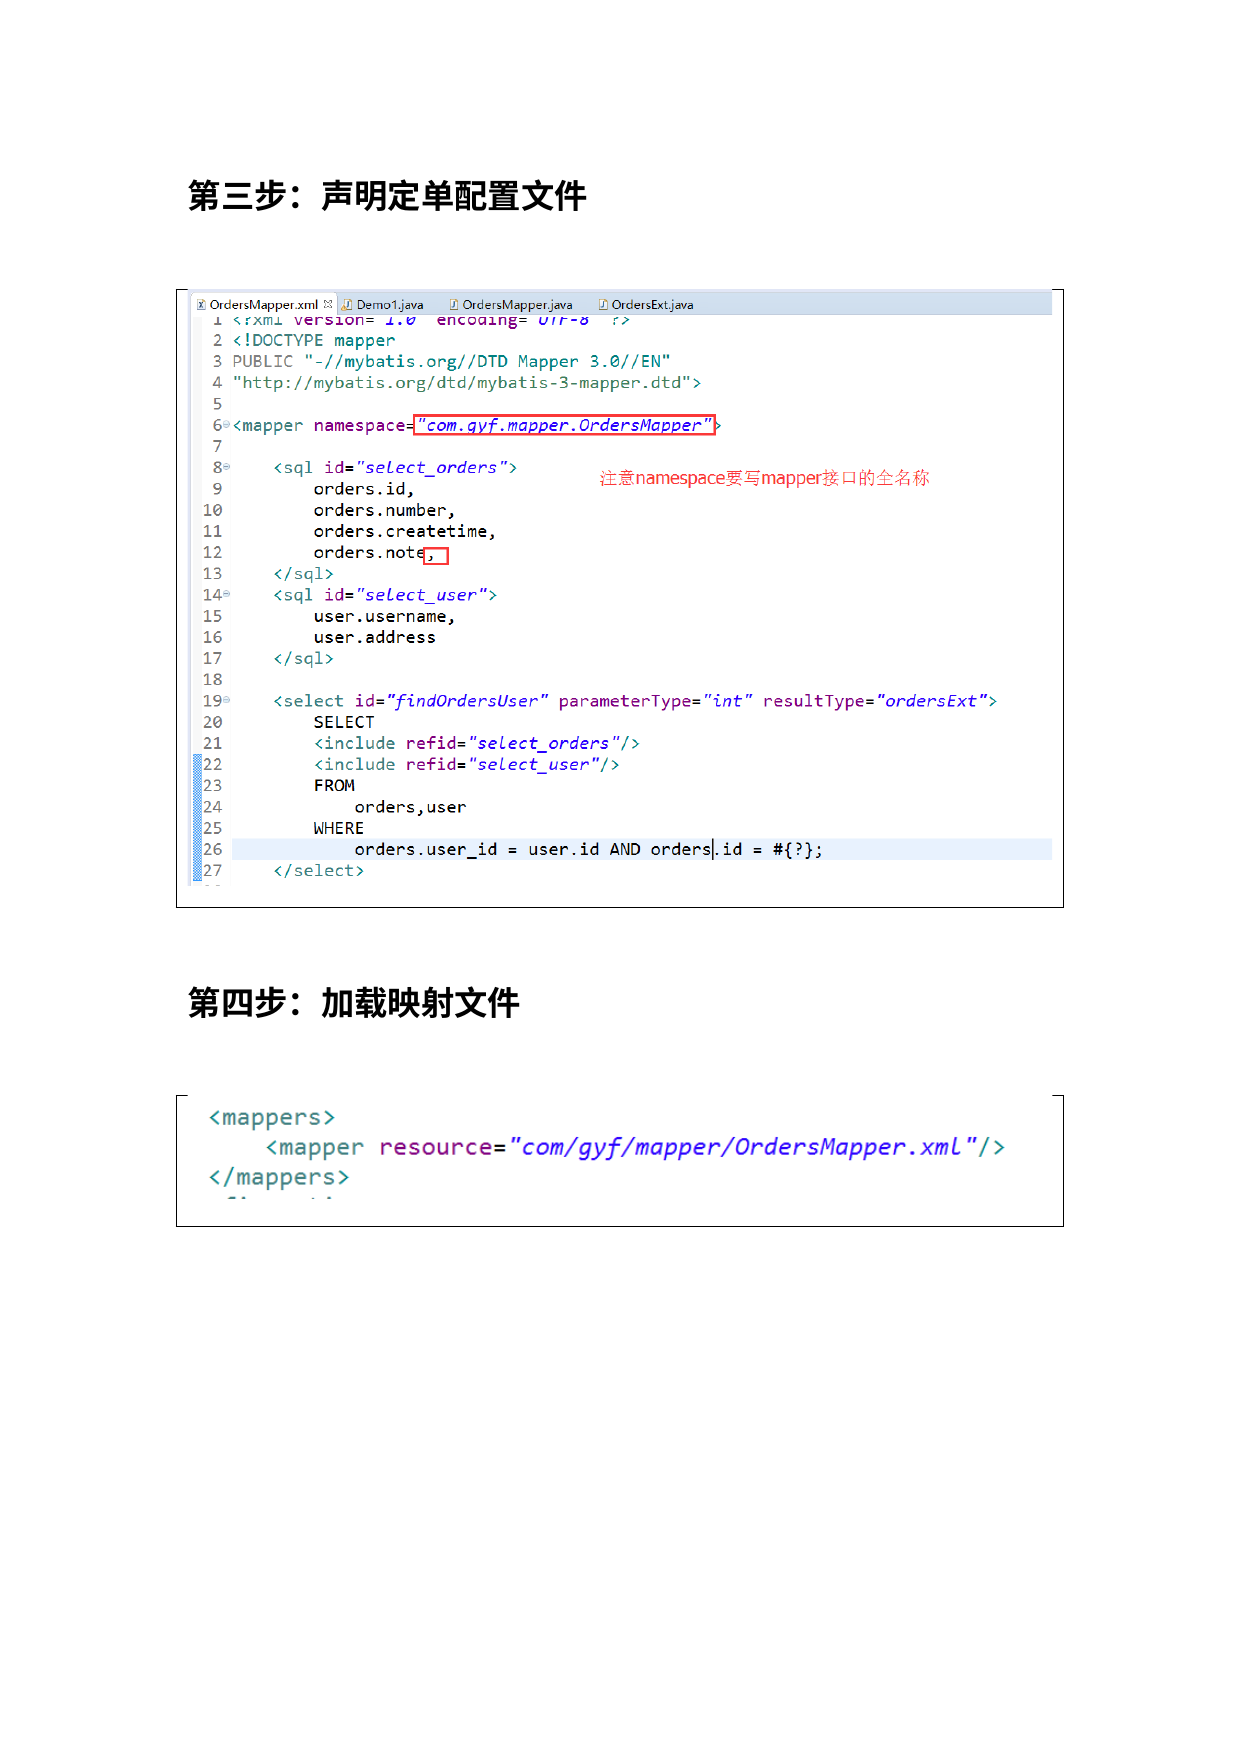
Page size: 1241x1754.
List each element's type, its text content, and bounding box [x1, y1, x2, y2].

table_header [177, 290, 1063, 907]
table_header [177, 1096, 1063, 1226]
subtitle 第三步：声明定单配置文件 [187, 162, 1053, 227]
picture [187, 1095, 1053, 1199]
subtitle 第四步：加载映射文件 [187, 968, 1053, 1033]
picture [187, 289, 1053, 886]
